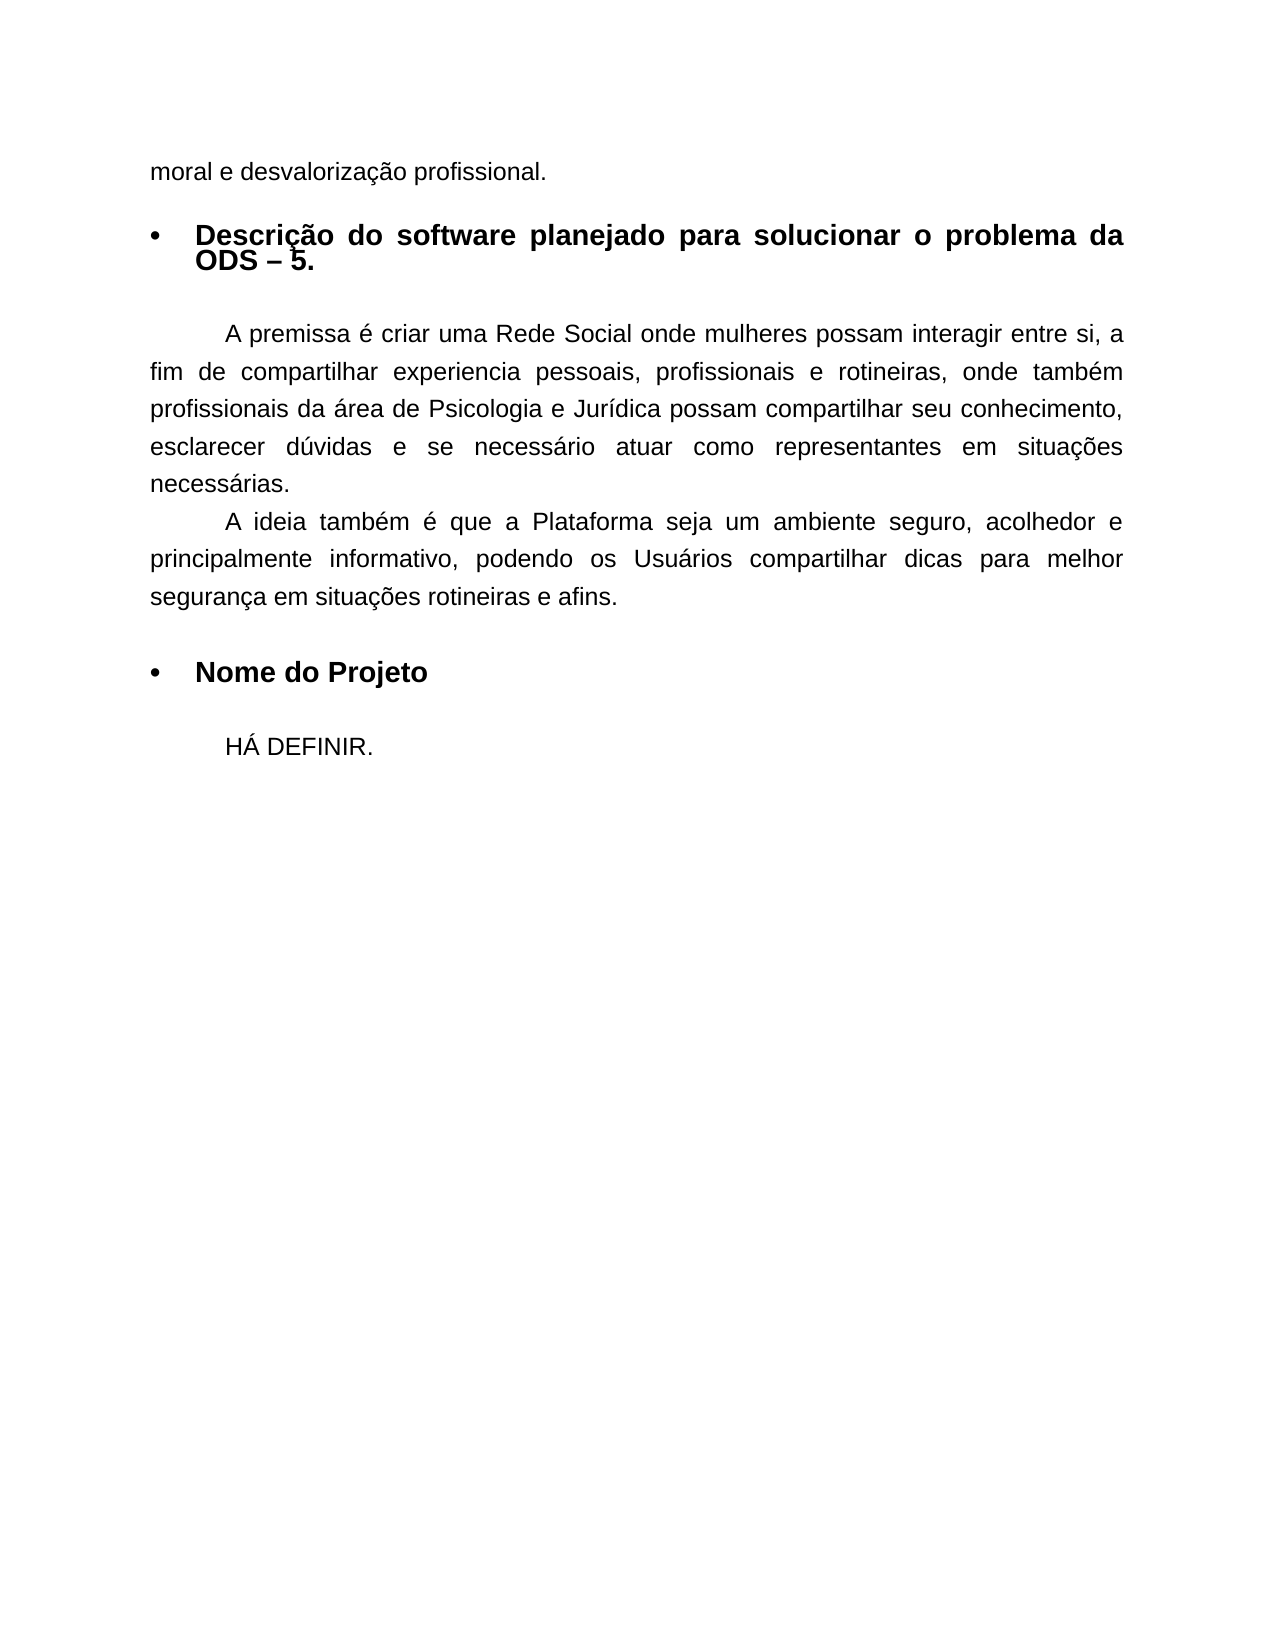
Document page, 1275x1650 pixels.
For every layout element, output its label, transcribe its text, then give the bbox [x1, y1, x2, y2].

text A ideia também é que a Plataforma seja um ambiente seguro, acolhedor e principalmente informativo, podendo os Usuários compartilhar dicas para melhor segurança em situações rotineiras e afins. [150, 500, 1125, 612]
list Nome do Projeto [150, 662, 1125, 687]
text HÁ DEFINIR. [150, 725, 1125, 762]
list Descrição do software planejado para solucionar o problema da ODS – 5. [150, 225, 1125, 275]
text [150, 150, 1125, 187]
text A premissa é criar uma Rede Social onde mulheres possam interagir entre si, a fim de compartilhar experiencia pessoais, profissionais e rotineiras, onde também profissionais da área de Psicologia e Jurídica possam compartilhar seu conhecimento, esclarecer dúvidas e se necessário atuar como representantes em situações necessárias. [150, 312, 1125, 500]
